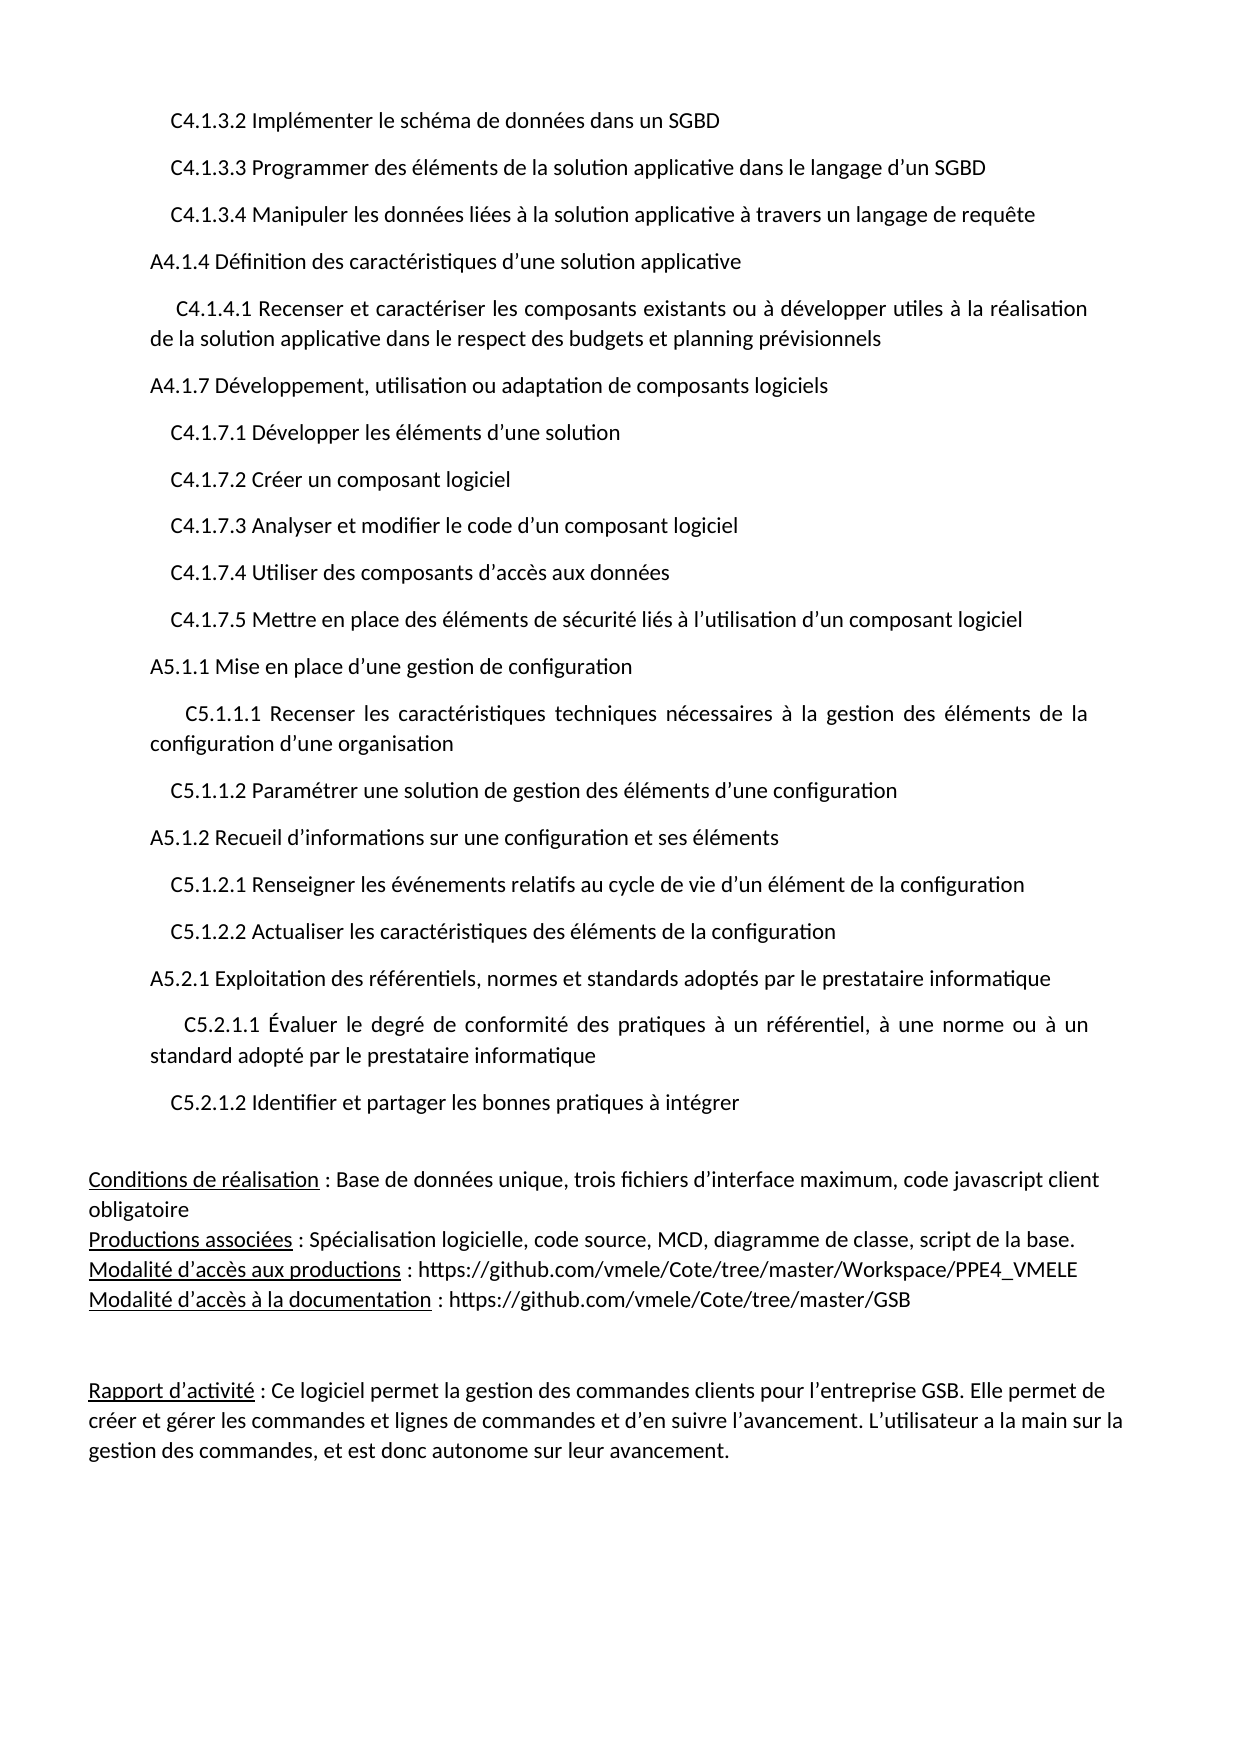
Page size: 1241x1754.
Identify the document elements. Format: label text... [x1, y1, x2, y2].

text C5.1.2.1 Renseigner les événements relatifs au cycle de vie d’un élément de la configuration [150, 870, 1090, 898]
text Modalité d’accès aux productions : https://github.com/vmele/Cote/tree/master/Workspace/PPE4_VMELE Modalité d’accès à la documentation : https://github.com/vmele/Cote/tree/master/GSB [88, 1255, 1152, 1314]
text C5.1.1.2 Paramétrer une solution de gestion des éléments d’une configuration [150, 776, 1090, 804]
text Rapport d’activité : Ce logiciel permet la gestion des commandes clients pour l’entreprise GSB. Elle permet de créer et gérer les commandes et lignes de commandes et d’en suivre l’avancement. L’utilisateur a la main sur la gestion des commandes, et est donc autonome sur leur avancement. [88, 1376, 1152, 1465]
text C5.2.1.2 Identifier et partager les bonnes pratiques à intégrer [150, 1088, 1090, 1116]
text Conditions de réalisation : Base de données unique, trois fichiers d’interface maximum, code javascript client obligatoire [88, 1165, 1152, 1223]
text C4.1.7.5 Mettre en place des éléments de sécurité liés à l’utilisation d’un composant logiciel [150, 605, 1090, 633]
text A4.1.7 Développement, utilisation ou adaptation de composants logiciels [150, 371, 1090, 399]
text C4.1.3.3 Programmer des éléments de la solution applicative dans le langage d’un SGBD [150, 153, 1090, 181]
text A5.2.1 Exploitation des référentiels, normes et standards adoptés par le prestataire informatique [150, 964, 1090, 992]
text C5.1.1.1 Recenser les caractéristiques techniques nécessaires à la gestion des éléments de la configuration d’une organisation [150, 699, 1090, 757]
text C4.1.3.4 Manipuler les données liées à la solution applicative à travers un langage de requête [150, 200, 1090, 228]
text C5.1.2.2 Actualiser les caractéristiques des éléments de la configuration [150, 917, 1090, 945]
text C4.1.4.1 Recenser et caractériser les composants existants ou à développer utiles à la réalisation de la solution applicative dans le respect des budgets et planning prévisionnels [150, 294, 1090, 352]
text Productions associées : Spécialisation logicielle, code source, MCD, diagramme de classe, script de la base. [88, 1225, 1152, 1253]
text C4.1.7.3 Analyser et modifier le code d’un composant logiciel [150, 512, 1090, 540]
text C5.2.1.1 Évaluer le degré de conformité des pratiques à un référentiel, à une norme ou à un standard adopté par le prestataire informatique [150, 1011, 1090, 1069]
text C4.1.7.2 Créer un composant logiciel [150, 465, 1090, 493]
text A4.1.4 Définition des caractéristiques d’une solution applicative [150, 247, 1090, 275]
text C4.1.7.1 Développer les éléments d’une solution [150, 418, 1090, 446]
text A5.1.2 Recueil d’informations sur une configuration et ses éléments [150, 823, 1090, 851]
text C4.1.7.4 Utiliser des composants d’accès aux données [150, 558, 1090, 587]
text C4.1.3.2 Implémenter le schéma de données dans un SGBD [150, 106, 1090, 134]
text A5.1.1 Mise en place d’une gestion de configuration [150, 652, 1090, 680]
